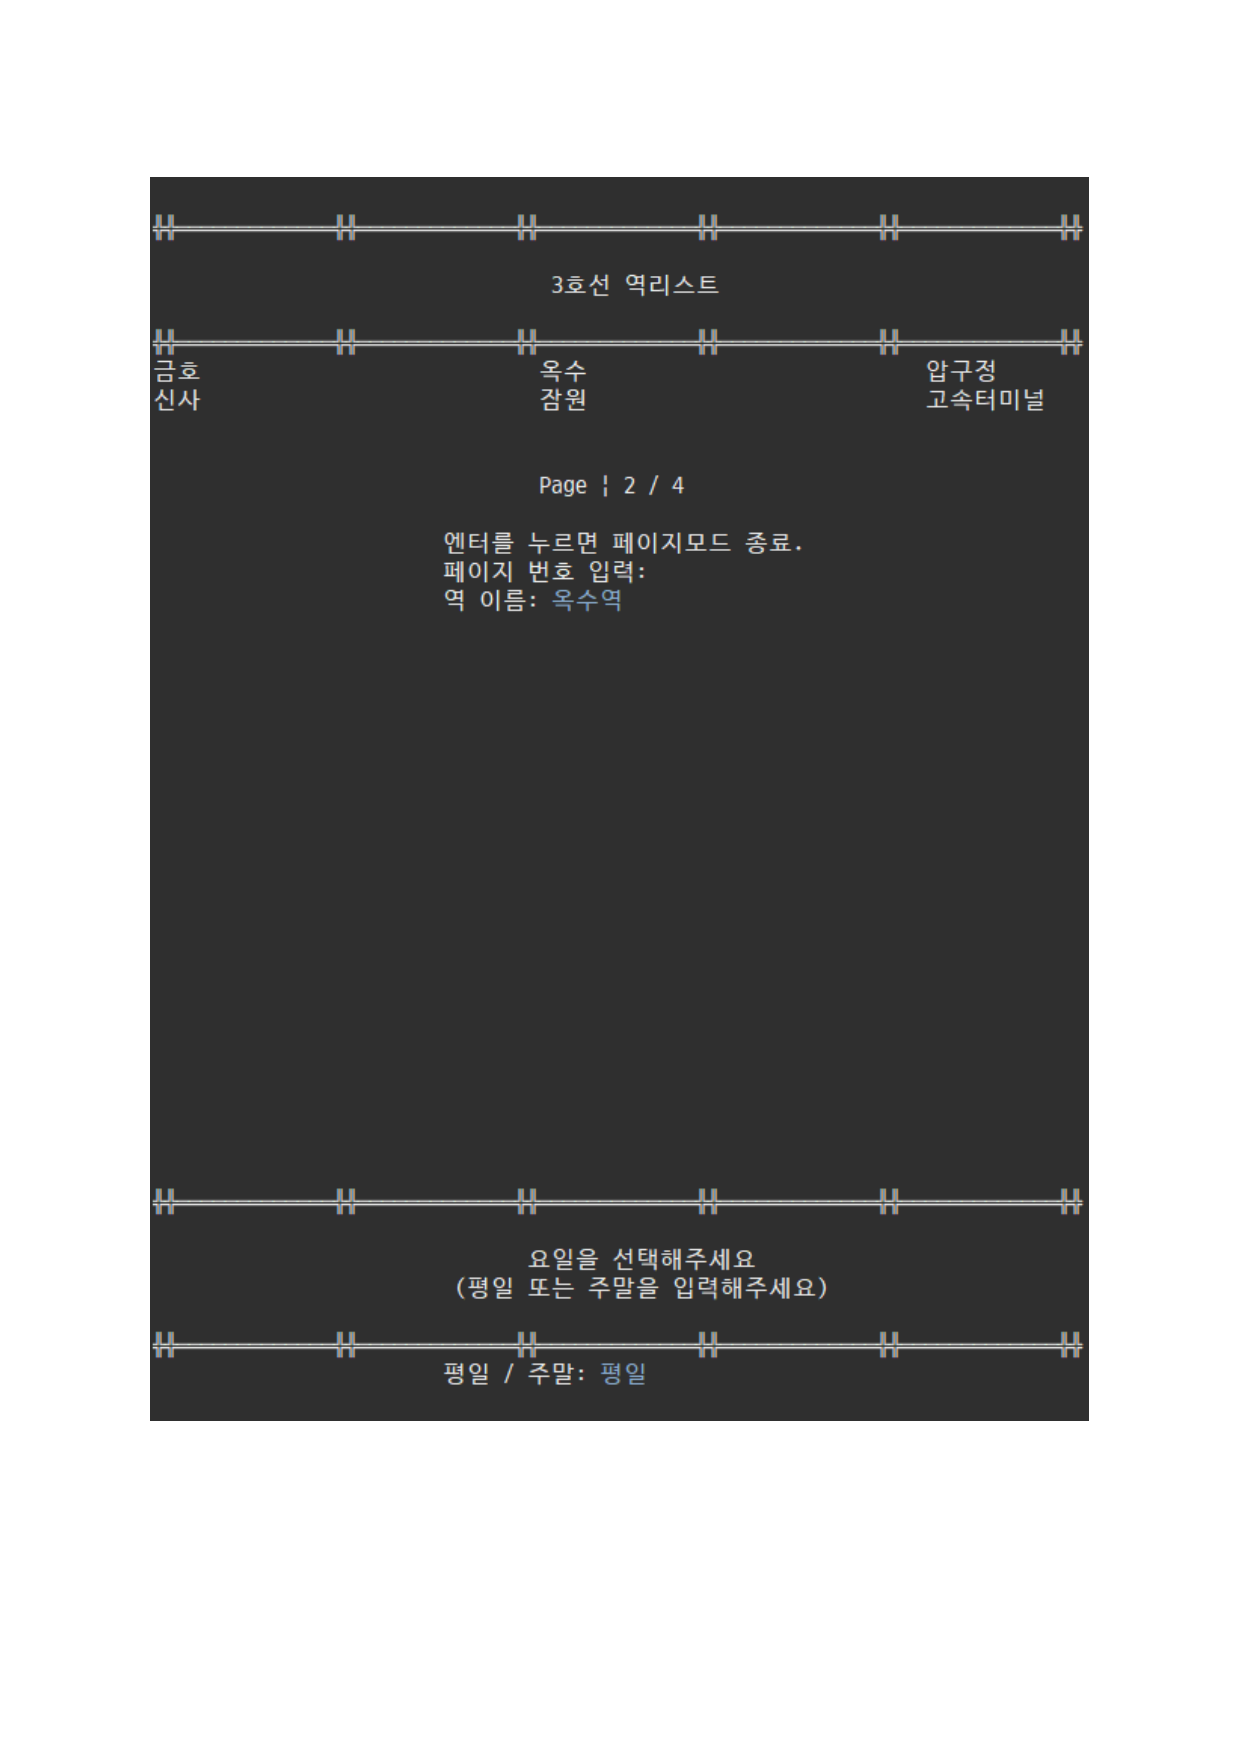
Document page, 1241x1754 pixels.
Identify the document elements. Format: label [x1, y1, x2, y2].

picture [150, 177, 1089, 1421]
